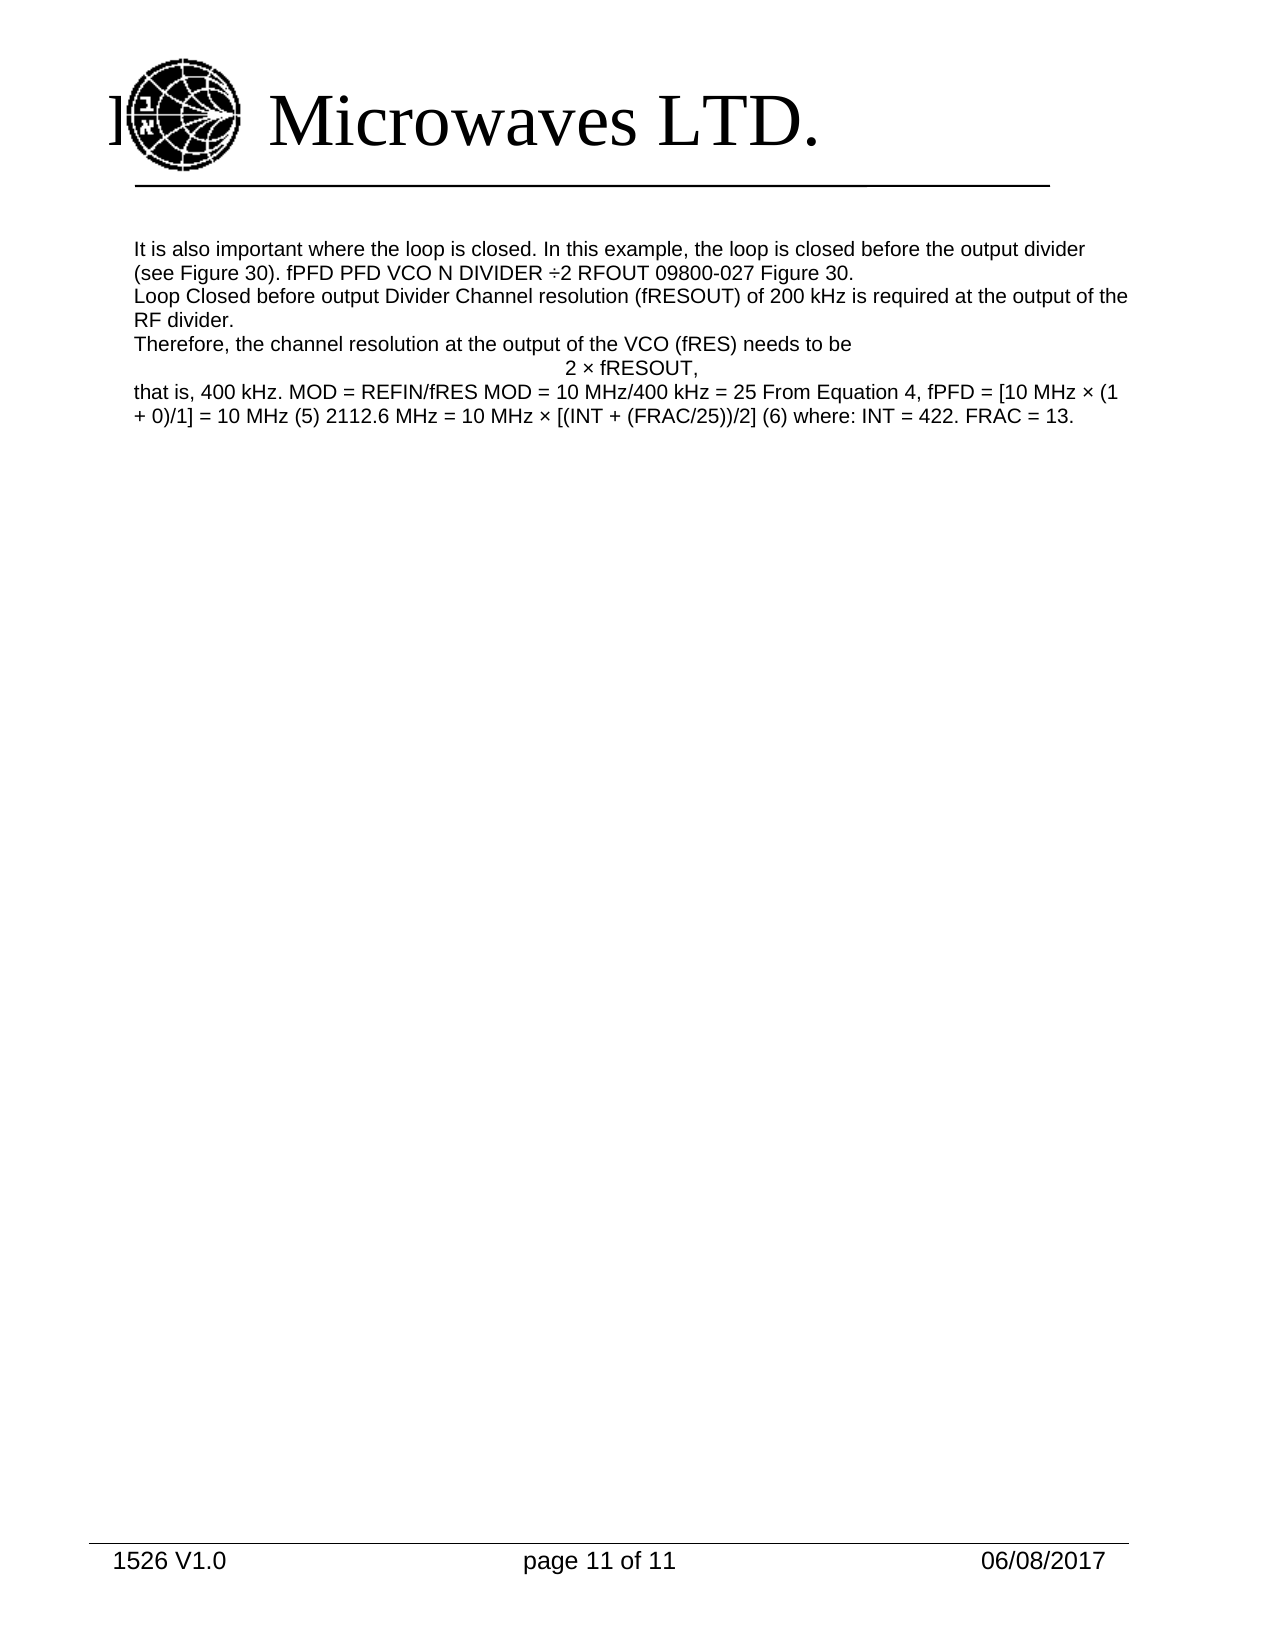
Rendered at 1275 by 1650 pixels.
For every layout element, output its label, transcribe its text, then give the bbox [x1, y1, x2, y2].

text 2 × fRESOUT, [134, 356, 1129, 380]
text It is also important where the loop is closed. In this example, the loop is closed before the output divider (see Figure 30). fPFD PFD VCO N DIVIDER ÷2 RFOUT 09800-027 Figure 30. [134, 236, 1129, 284]
text Loop Closed before output Divider Channel resolution (fRESOUT) of 200 kHz is required at the output of the RF divider. [134, 284, 1129, 332]
text that is, 400 kHz. MOD = REFIN/fRES MOD = 10 MHz/400 kHz = 25 From Equation 4, fPFD = [10 MHz × (1 + 0)/1] = 10 MHz (5) 2112.6 MHz = 10 MHz × [(INT + (FRAC/25))/2] (6) where: INT = 422. FRAC = 13. [134, 380, 1129, 428]
text Therefore, the channel resolution at the output of the VCO (fRES) needs to be [134, 332, 1129, 356]
